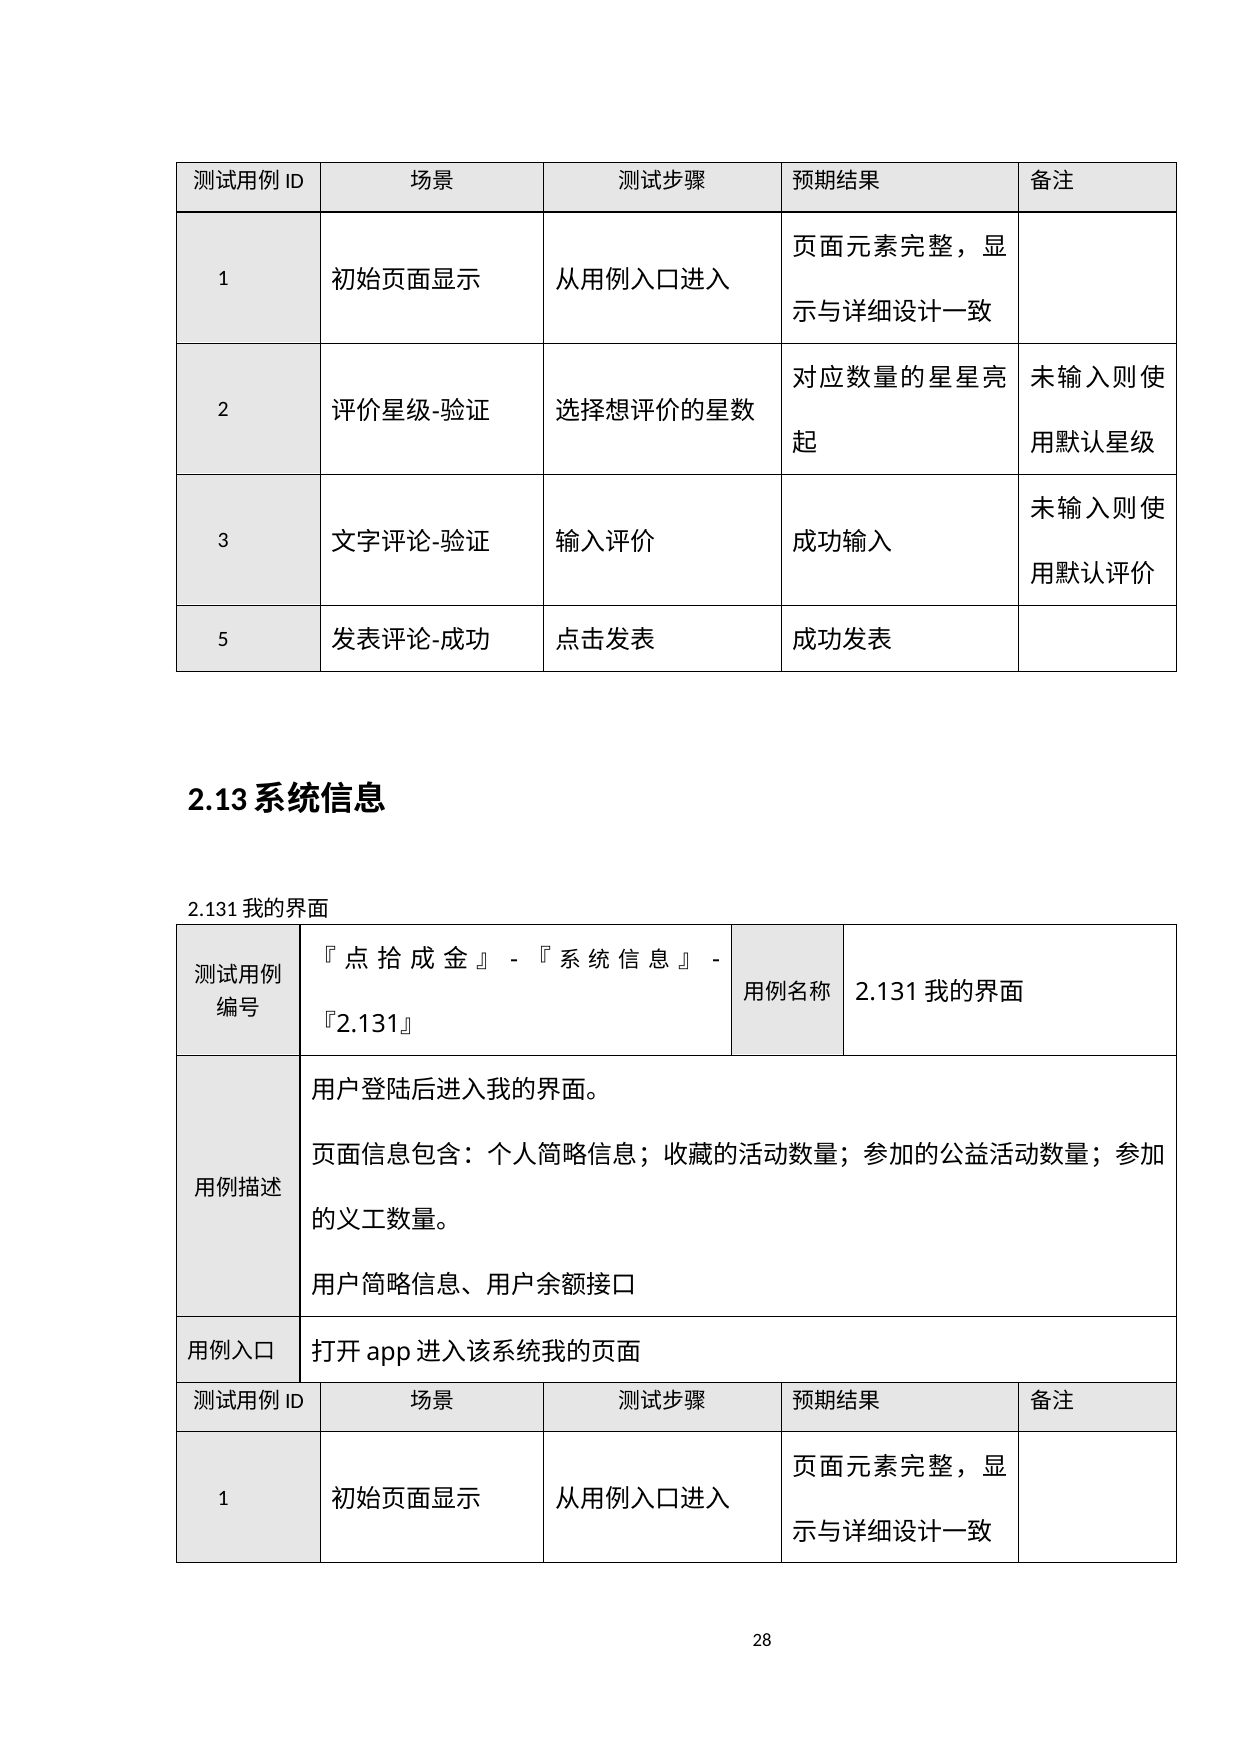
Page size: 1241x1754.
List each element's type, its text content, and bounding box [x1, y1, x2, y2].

table_cell 测试步骤 [544, 163, 781, 211]
table_cell 测试步骤 [544, 1383, 781, 1431]
table_cell 备注 [1019, 163, 1176, 211]
table_cell 初始页面显示 [321, 1432, 543, 1562]
table_cell [1019, 213, 1176, 342]
table_cell 5 [177, 606, 320, 671]
table_cell 成功发表 [782, 606, 1018, 671]
table_cell 从用例入口进入 [544, 1432, 781, 1562]
table_cell 发表评论-成功 [321, 606, 543, 671]
text 2.131我的界面 [187, 891, 1053, 923]
table_cell [1019, 606, 1176, 671]
table_cell 选择想评价的星数 [544, 344, 781, 473]
table_cell 测试用例ID [177, 163, 320, 211]
table_cell [1019, 1432, 1176, 1562]
table_header 『点拾成金』-『系统信息』-『2.131』 [301, 925, 731, 1054]
table_cell 1 [177, 213, 320, 342]
table_header 测试用例编号 [177, 925, 299, 1054]
subtitle 2.13系统信息 [187, 764, 1053, 829]
table_cell 预期结果 [782, 163, 1018, 211]
table_cell 用例描述 [177, 1056, 299, 1316]
table_cell 预期结果 [782, 1383, 1018, 1431]
table_cell 用户登陆后进入我的界面。 页面信息包含：个人简略信息；收藏的活动数量；参加的公益活动数量；参加的义工数量。 用户简略信息、用户余额接口 [301, 1056, 1176, 1316]
table_cell 评价星级-验证 [321, 344, 543, 473]
table_cell 测试用例ID [177, 1383, 320, 1431]
table_cell 用例入口 [177, 1317, 299, 1382]
table_cell 备注 [1019, 1383, 1176, 1431]
table_cell 未输入则使用默认评价 [1019, 475, 1176, 604]
table_cell 点击发表 [544, 606, 781, 671]
table_cell 未输入则使用默认星级 [1019, 344, 1176, 473]
table_cell 文字评论-验证 [321, 475, 543, 604]
table_cell 输入评价 [544, 475, 781, 604]
table_cell 页面元素完整，显示与详细设计一致 [782, 1432, 1018, 1562]
table_cell 打开app进入该系统我的页面 [301, 1317, 1176, 1382]
table_cell 3 [177, 475, 320, 604]
table_cell 成功输入 [782, 475, 1018, 604]
table_header 用例名称 [732, 925, 843, 1054]
table_cell 1 [177, 1432, 320, 1562]
table_cell 对应数量的星星亮起 [782, 344, 1018, 473]
table_cell 场景 [321, 163, 543, 211]
table_cell 场景 [321, 1383, 543, 1431]
table_header 2.131我的界面 [844, 925, 1176, 1054]
table_cell 从用例入口进入 [544, 213, 781, 342]
table_cell 2 [177, 344, 320, 473]
table_cell 初始页面显示 [321, 213, 543, 342]
table_cell 页面元素完整，显示与详细设计一致 [782, 213, 1018, 342]
